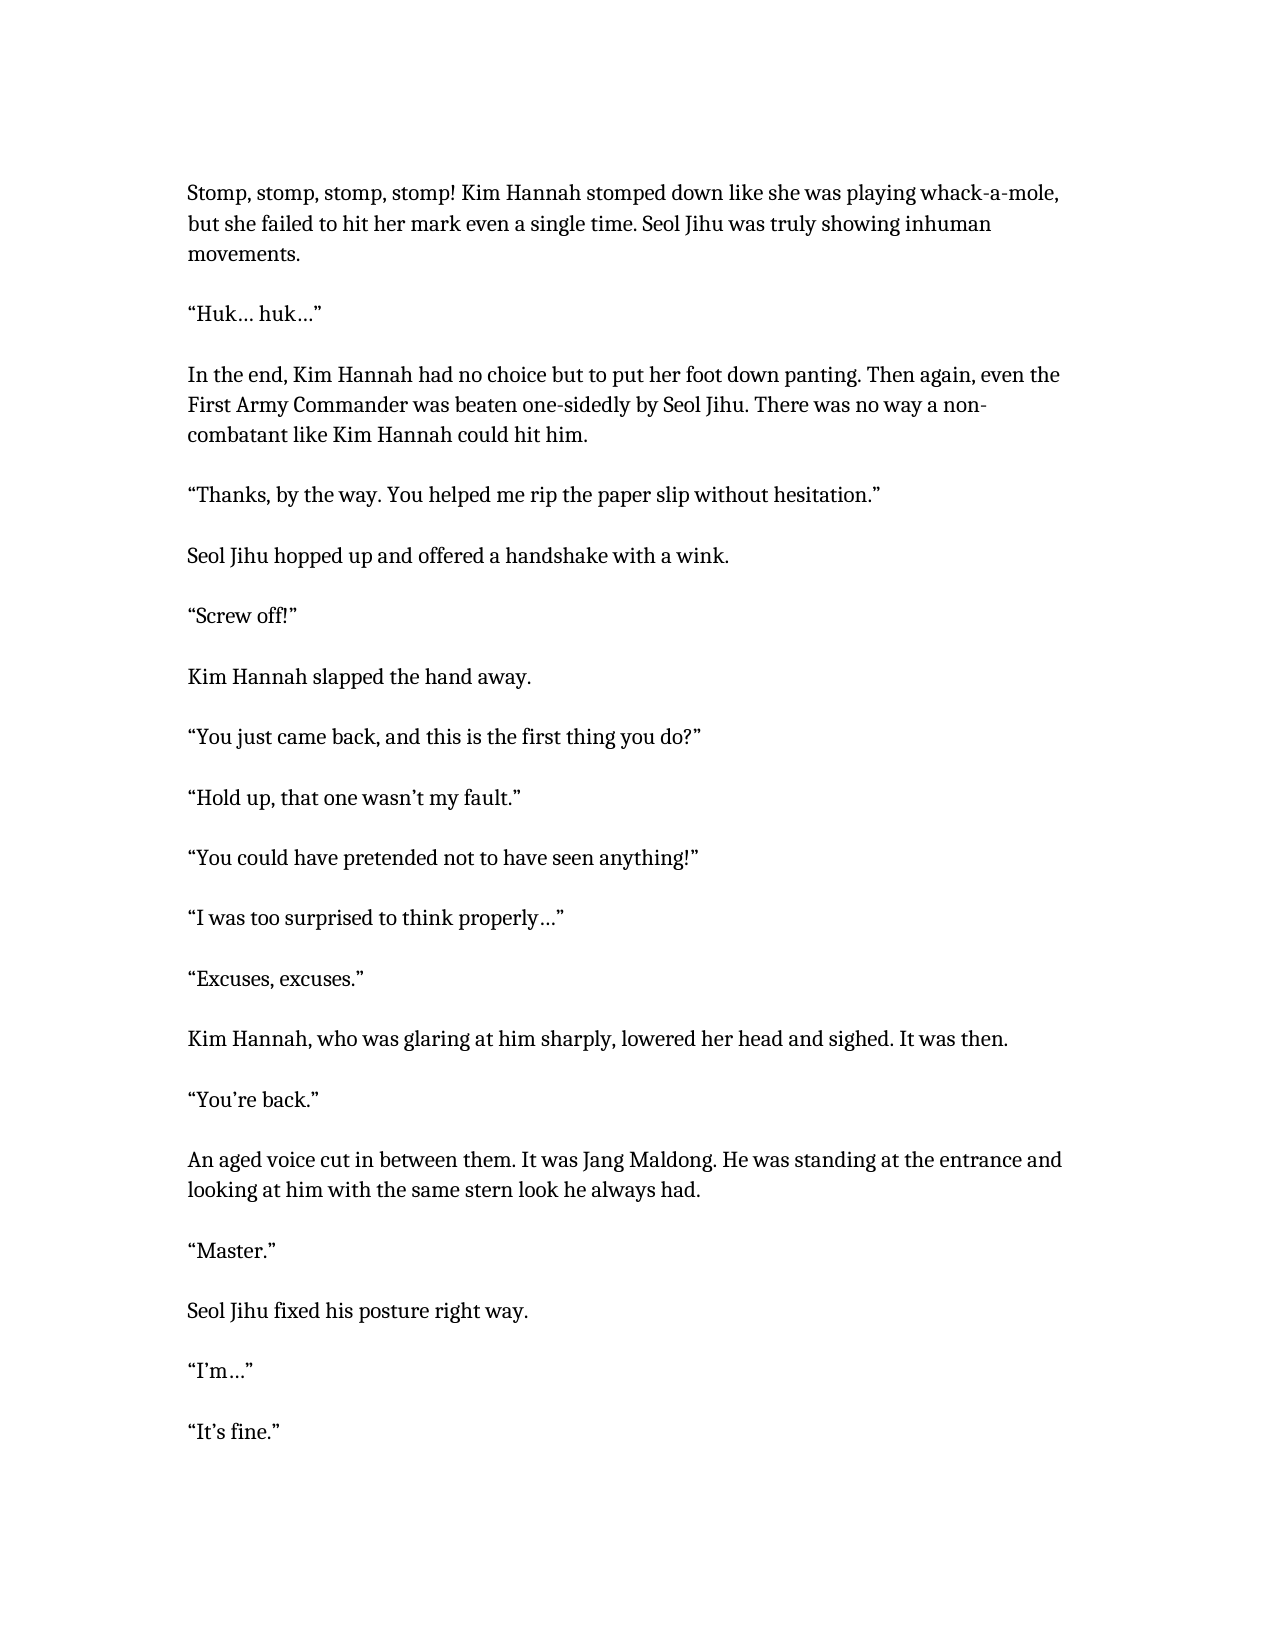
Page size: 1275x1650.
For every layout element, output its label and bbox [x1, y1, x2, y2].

text [187, 150, 1087, 1475]
